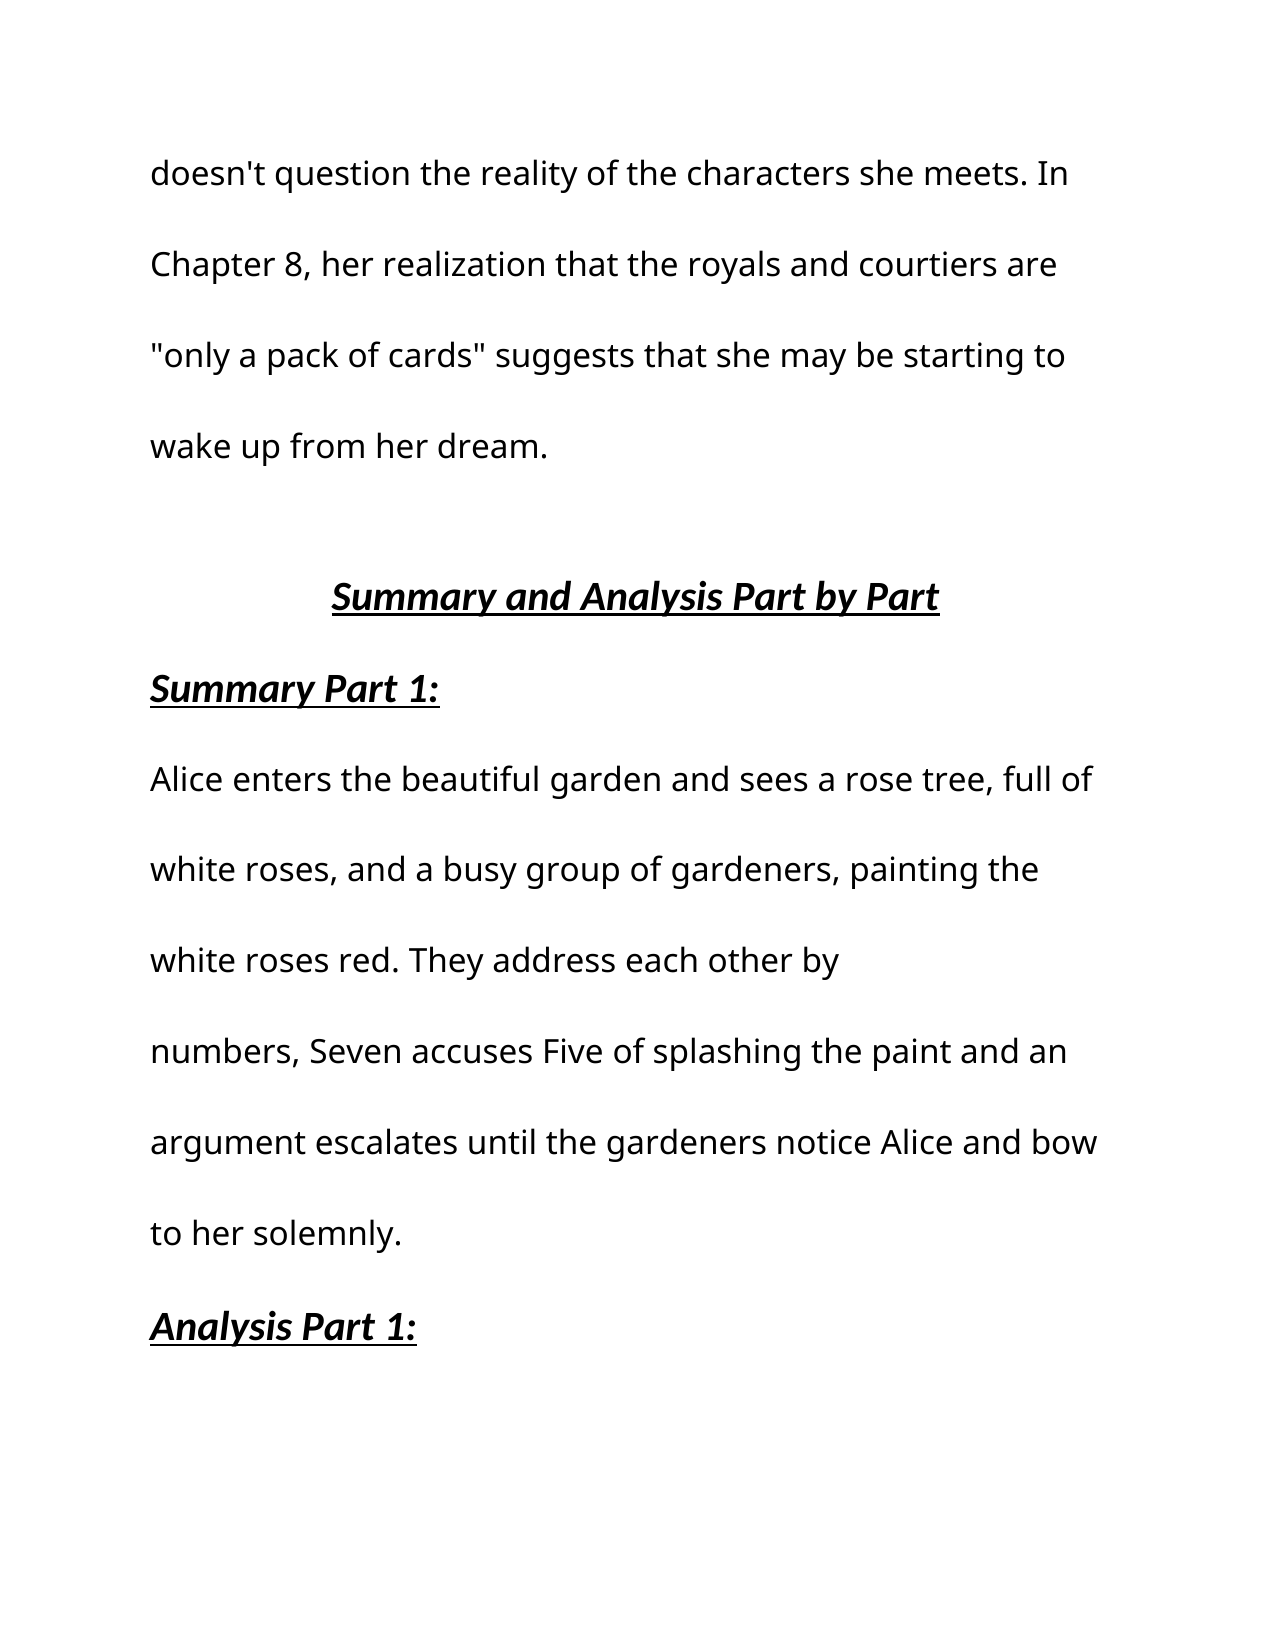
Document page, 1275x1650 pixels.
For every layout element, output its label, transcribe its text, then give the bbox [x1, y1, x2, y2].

text Summary Part 1: [150, 662, 1125, 713]
text Analysis Part 1: [150, 1300, 1125, 1351]
text Summary and Analysis Part by Part [150, 569, 1125, 620]
text Alice enters the beautiful garden and sees a rose tree, full of white roses, and a busy group of gardeners, painting the white roses red. They address each other by numbers, Seven accuses Five of splashing the paint and an argument escalates until the gardeners notice Alice and bow to her solemnly. [150, 755, 1125, 1255]
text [150, 150, 1125, 468]
